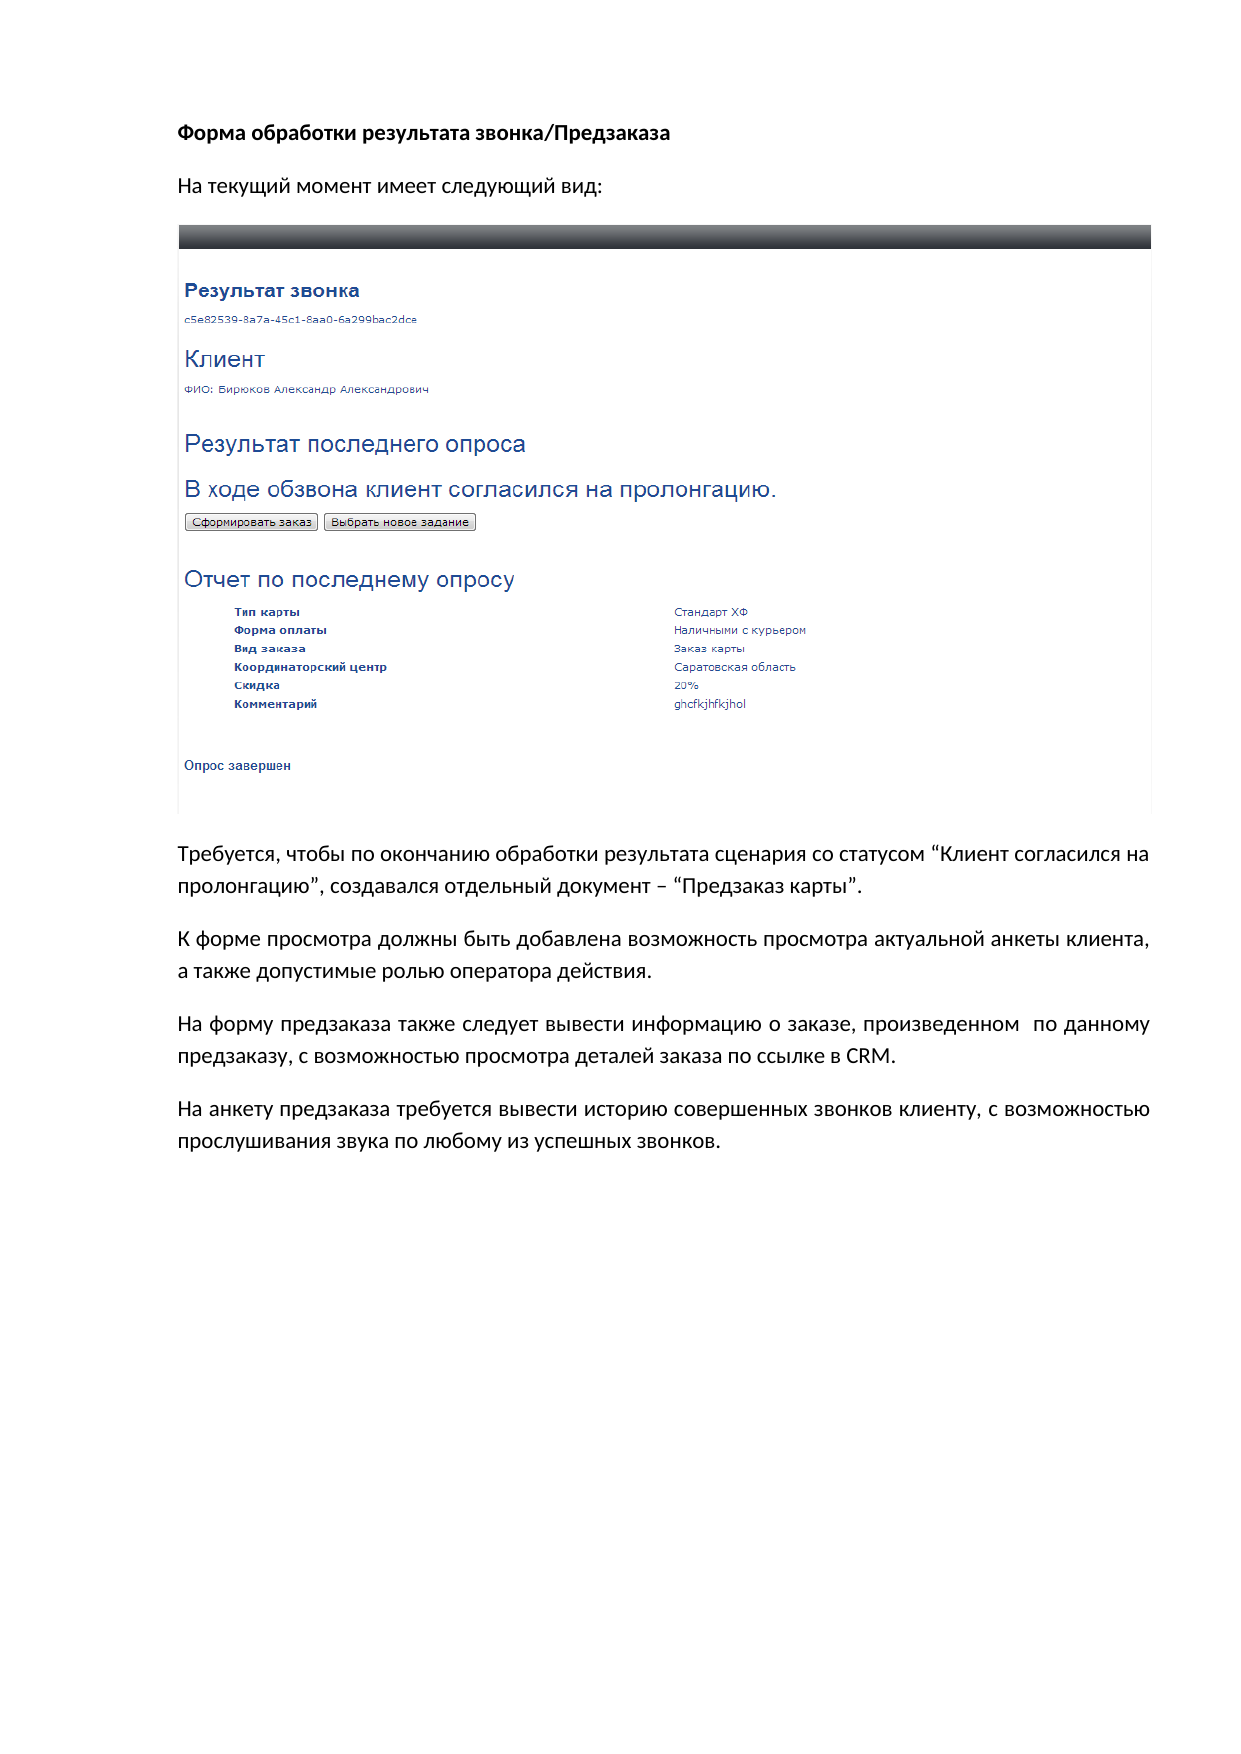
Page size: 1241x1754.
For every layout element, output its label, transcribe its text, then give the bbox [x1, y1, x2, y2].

text Форма обработки результата звонка/Предзаказа [177, 118, 1152, 146]
text На текущий момент имеет следующий вид: [177, 171, 1152, 199]
text На форму предзаказа также следует вывести информацию о заказе, произведенном по данному предзаказу, с возможностью просмотра деталей заказа по ссылке в CRM. [177, 1009, 1152, 1069]
text На анкету предзаказа требуется вывести историю совершенных звонков клиенту, с возможностью прослушивания звука по любому из успешных звонков. [177, 1094, 1152, 1154]
picture [177, 224, 1152, 814]
text К форме просмотра должны быть добавлена возможность просмотра актуальной анкеты клиента, а также допустимые ролью оператора действия. [177, 924, 1152, 984]
text Требуется, чтобы по окончанию обработки результата сценария со статусом “Клиент согласился на пролонгацию”, создавался отдельный документ – “Предзаказ карты”. [177, 839, 1152, 899]
